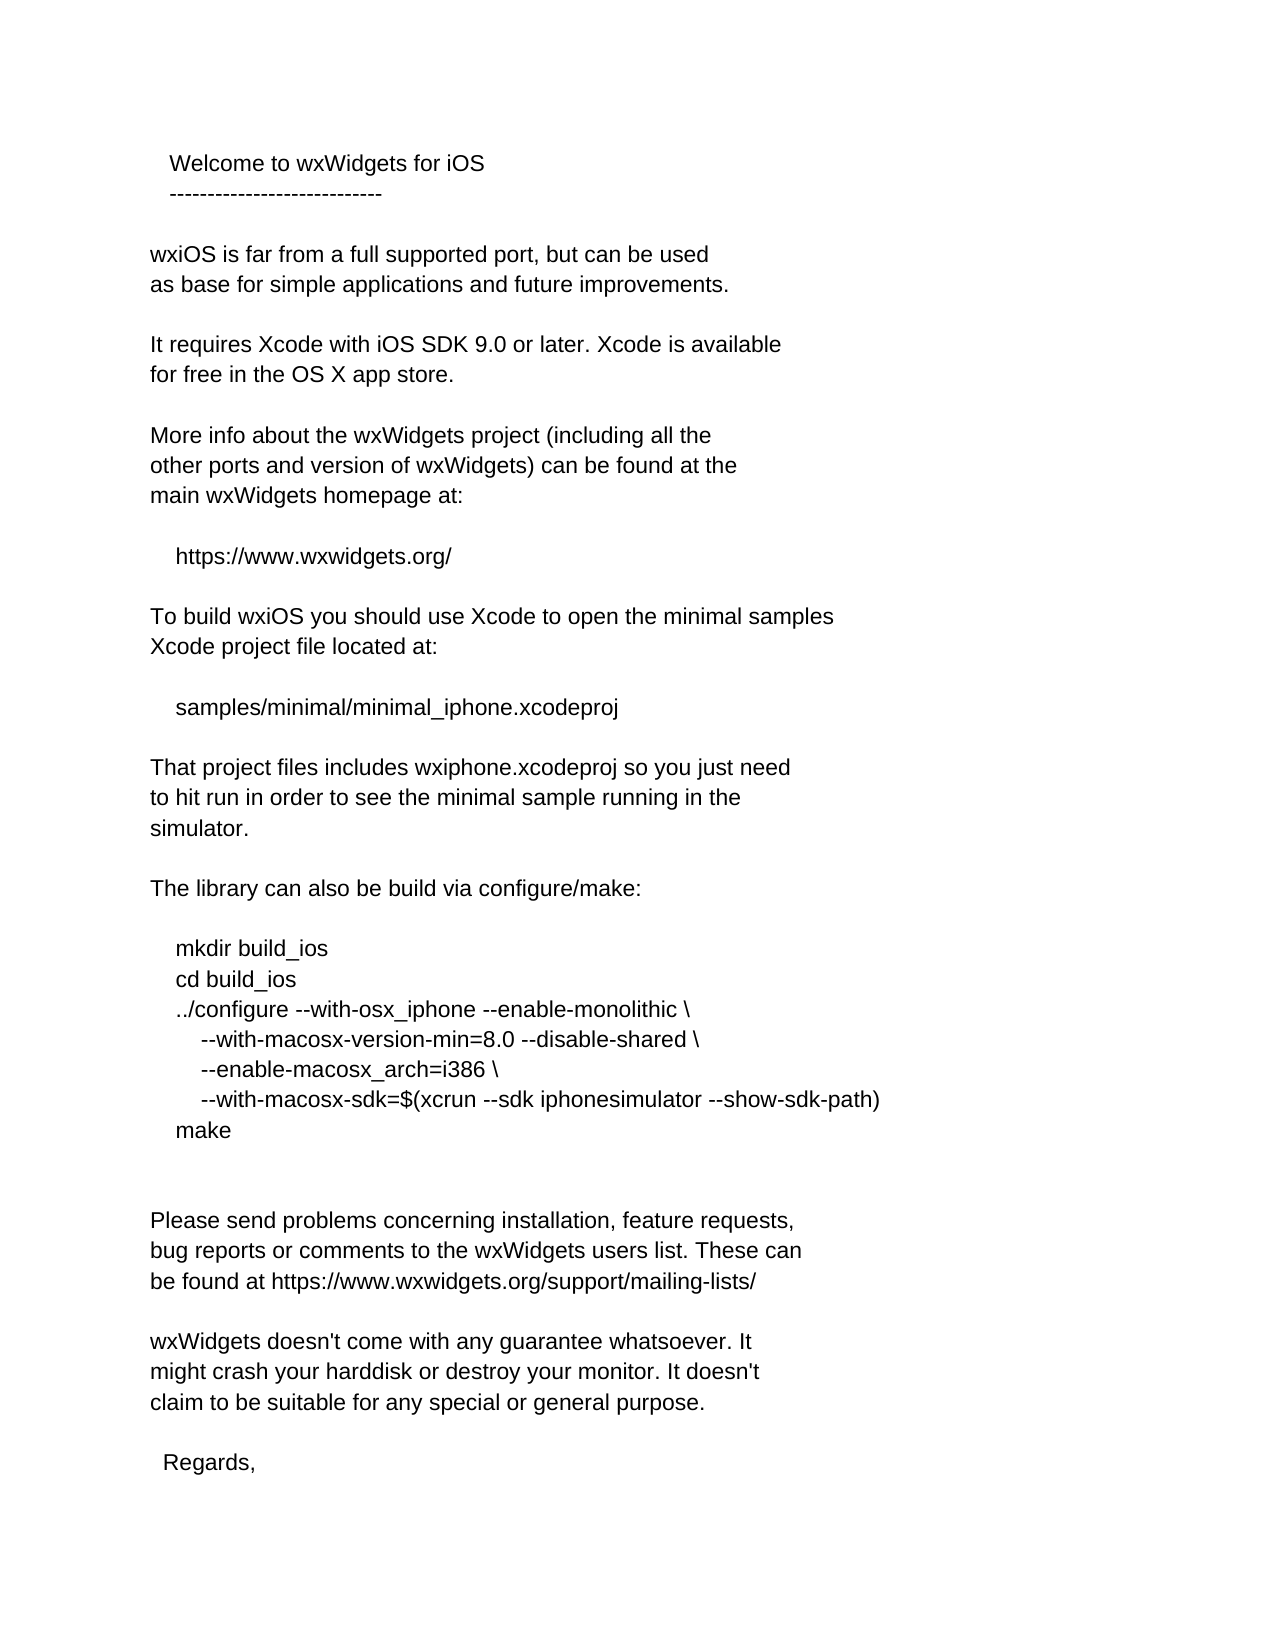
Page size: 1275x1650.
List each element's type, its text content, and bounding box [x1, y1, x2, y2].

text Xcode project file located at: [150, 633, 1125, 660]
text main wxWidgets homepage at: [150, 482, 1125, 509]
text Regards, [150, 1449, 1125, 1475]
text to hit run in order to see the minimal sample running in the [150, 784, 1125, 811]
text mkdir build_ios [150, 935, 1125, 962]
text cd build_ios [150, 966, 1125, 992]
text --with-macosx-version-min=8.0 --disable-shared \ [150, 1026, 1125, 1052]
text Welcome to wxWidgets for iOS [150, 150, 1125, 176]
text make [150, 1117, 1125, 1143]
text --enable-macosx_arch=i386 \ [150, 1056, 1125, 1083]
text samples/minimal/minimal_iphone.xcodeproj [150, 694, 1125, 720]
text claim to be suitable for any special or general purpose. [150, 1388, 1125, 1415]
text ---------------------------- [150, 180, 1125, 207]
text as base for simple applications and future improvements. [150, 271, 1125, 297]
text --with-macosx-sdk=$(xcrun --sdk iphonesimulator --show-sdk-path) [150, 1086, 1125, 1113]
text wxiOS is far from a full supported port, but can be used [150, 241, 1125, 267]
text be found at https://www.wxwidgets.org/support/mailing-lists/ [150, 1268, 1125, 1294]
text https://www.wxwidgets.org/ [150, 543, 1125, 569]
text It requires Xcode with iOS SDK 9.0 or later. Xcode is available [150, 331, 1125, 358]
text Please send problems concerning installation, feature requests, [150, 1207, 1125, 1234]
text other ports and version of wxWidgets) can be found at the [150, 452, 1125, 478]
text That project files includes wxiphone.xcodeproj so you just need [150, 754, 1125, 781]
text More info about the wxWidgets project (including all the [150, 422, 1125, 448]
text bug reports or comments to the wxWidgets users list. These can [150, 1237, 1125, 1264]
text for free in the OS X app store. [150, 361, 1125, 388]
text simulator. [150, 814, 1125, 841]
text might crash your harddisk or destroy your monitor. It doesn't [150, 1358, 1125, 1385]
text wxWidgets doesn't come with any guarantee whatsoever. It [150, 1328, 1125, 1354]
text The library can also be build via configure/make: [150, 875, 1125, 901]
text ../configure --with-osx_iphone --enable-monolithic \ [150, 996, 1125, 1022]
text To build wxiOS you should use Xcode to open the minimal samples [150, 603, 1125, 629]
